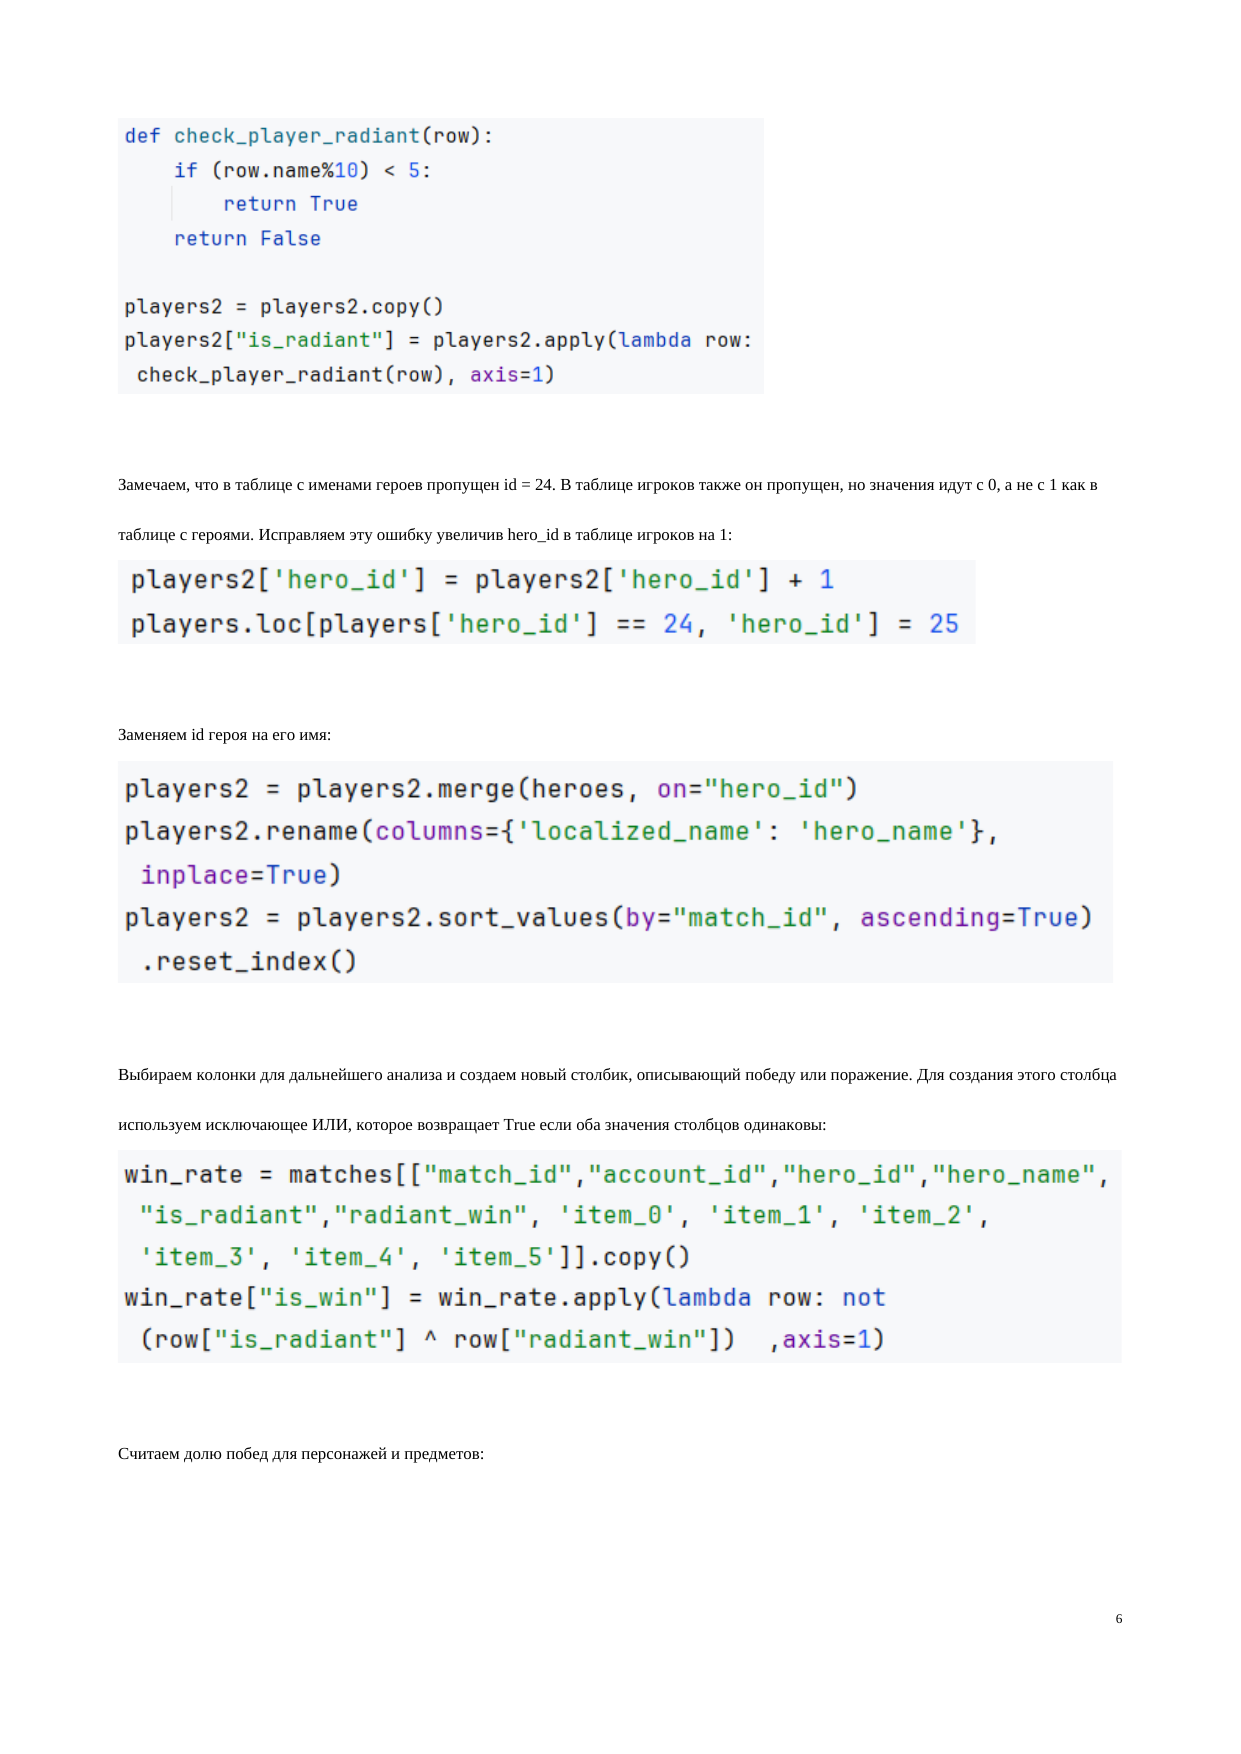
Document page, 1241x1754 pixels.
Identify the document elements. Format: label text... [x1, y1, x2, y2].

text Считаем долю побед для персонажей и предметов: [118, 1430, 1122, 1463]
text Замечаем, что в таблице с именами героев пропущен id = 24. В таблице игроков также он пропущен, но значения идут с 0, а не с 1 как в таблице с героями. Исправляем эту ошибку увеличив hero_id в таблице игроков на 1: [118, 460, 1122, 544]
text Заменяем id героя на его имя: [118, 711, 1122, 744]
picture [117, 560, 976, 644]
picture [117, 1150, 1122, 1363]
text Выбираем колонки для дальнейшего анализа и создаем новый столбик, описывающий победу или поражение. Для создания этого столбца используем исключающее ИЛИ, которое возвращает True если оба значения столбцов одинаковы: [118, 1050, 1122, 1134]
picture [117, 761, 1114, 983]
picture [117, 118, 764, 394]
